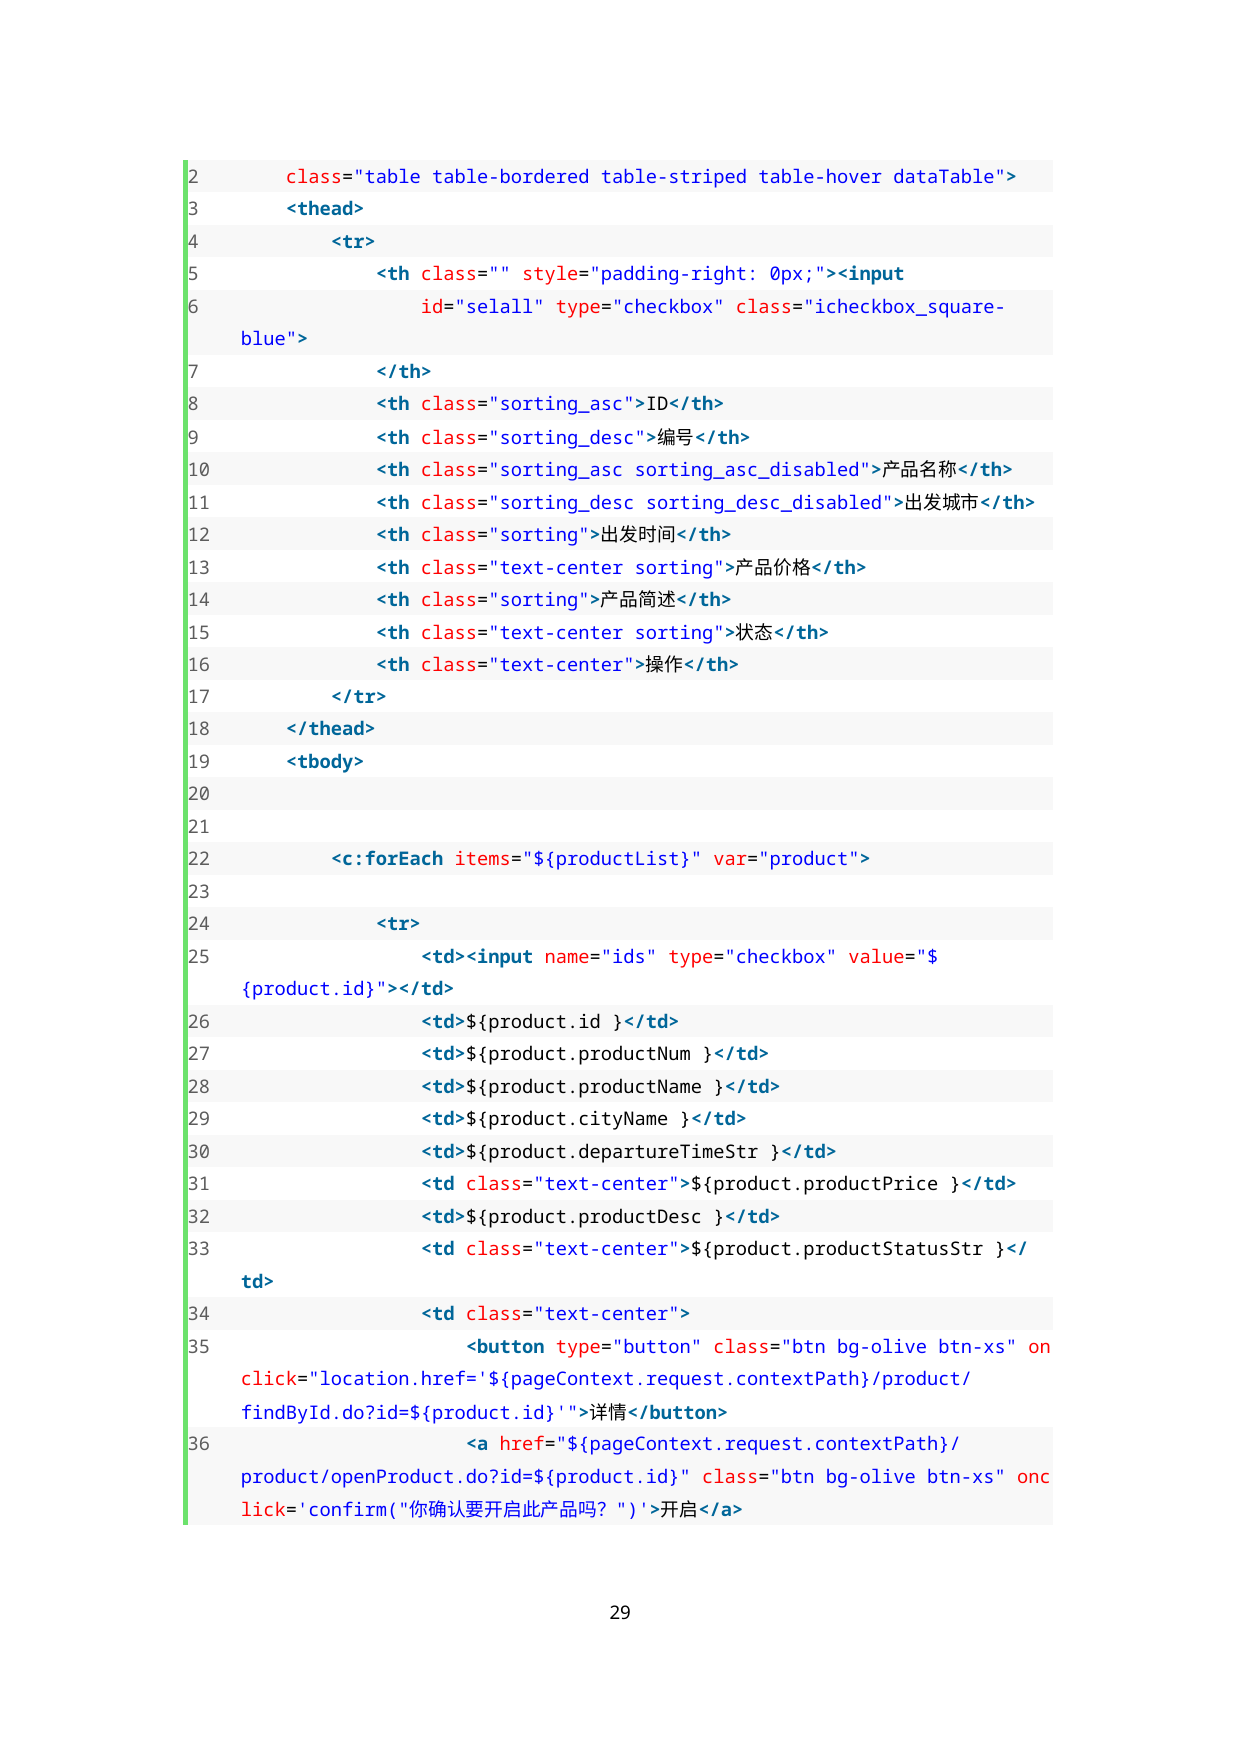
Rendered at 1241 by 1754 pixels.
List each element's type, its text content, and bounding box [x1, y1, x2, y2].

list </thead> [188, 712, 1053, 745]
list <td class="text-center">${product.productStatusStr }</td> [188, 1232, 1053, 1297]
list class="table table-bordered table-striped table-hover dataTable"> [188, 160, 1053, 192]
list <th class="text-center">操作</th> [188, 647, 1053, 680]
list id="selall" type="checkbox" class="icheckbox_square-blue"> [188, 290, 1053, 355]
list <th class="sorting">产品简述</th> [188, 582, 1053, 615]
list <th class="sorting_desc sorting_desc_disabled">出发城市</th> [188, 485, 1053, 517]
list <th class="sorting_desc">编号</th> [188, 420, 1053, 452]
list </tr> [188, 680, 1053, 712]
list <button type="button" class="btn bg-olive btn-xs" onclick="location.href='${pageContext.request.contextPath}/product/findById.do?id=${product.id}'">详情</button> [188, 1330, 1053, 1427]
list <td>${product.productNum }</td> [188, 1037, 1053, 1070]
list <tr> [188, 907, 1053, 940]
list <td>${product.id }</td> [188, 1005, 1053, 1037]
list <tr> [188, 225, 1053, 257]
list <th class="sorting_asc sorting_asc_disabled">产品名称</th> [188, 452, 1053, 485]
list <th class="text-center sorting">产品价格</th> [188, 550, 1053, 582]
list <td class="text-center"> [188, 1297, 1053, 1330]
list </th> [188, 355, 1053, 387]
list <thead> [188, 192, 1053, 225]
list <th class="text-center sorting">状态</th> [188, 615, 1053, 647]
list <td>${product.departureTimeStr }</td> [188, 1135, 1053, 1167]
list <td>${product.productDesc }</td> [188, 1200, 1053, 1232]
list <c:forEach items="${productList}" var="product"> [188, 842, 1053, 875]
list <td>${product.cityName }</td> [188, 1102, 1053, 1135]
list <a href="${pageContext.request.contextPath}/product/openProduct.do?id=${product.id}" class="btn bg-olive btn-xs" onclick='confirm("你确认要开启此产品吗？")'>开启</a> [188, 1427, 1053, 1525]
list <tbody> [188, 745, 1053, 777]
list <td class="text-center">${product.productPrice }</td> [188, 1167, 1053, 1200]
list <th class="sorting">出发时间</th> [188, 517, 1053, 550]
list <th class="sorting_asc">ID</th> [188, 387, 1053, 420]
list <td><input name="ids" type="checkbox" value="${product.id}"></td> [188, 940, 1053, 1005]
list <td>${product.productName }</td> [188, 1070, 1053, 1102]
list <th class="" style="padding-right: 0px;"><input [188, 257, 1053, 290]
